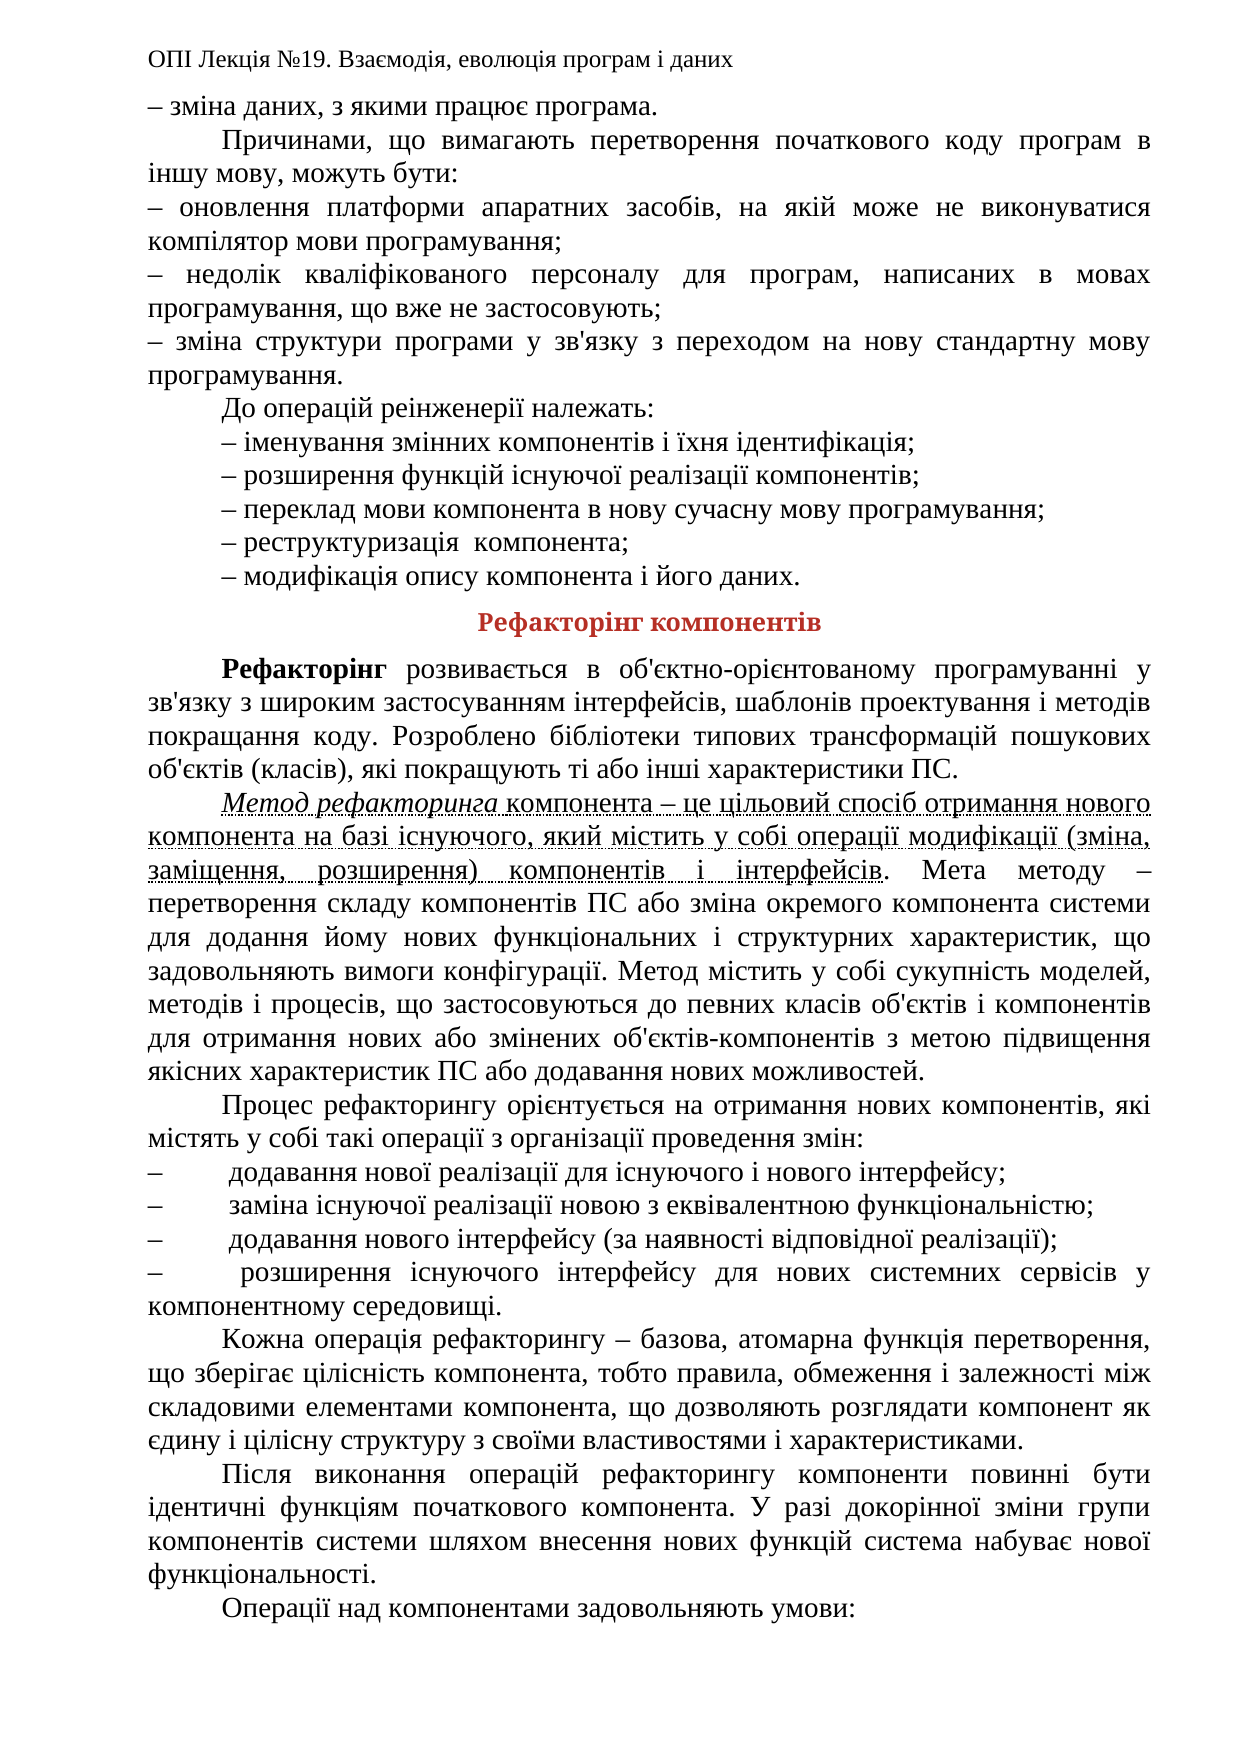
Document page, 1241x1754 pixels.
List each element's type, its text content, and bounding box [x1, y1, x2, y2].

text Процес рефакторингу орієнтується на отримання нових компонентів, які містять у собі такі операції з організації проведення змін: [148, 1087, 1152, 1154]
text – додавання нової реалізації для існуючого і нового інтерфейсу; [148, 1154, 1152, 1187]
text До операцій реінженерії належать: [148, 390, 1152, 424]
text Операції над компонентами задовольняють умови: [148, 1590, 1152, 1623]
text – недолік кваліфікованого персоналу для програм, написаних в мовах програмування, що вже не застосовують; [148, 256, 1152, 323]
text – оновлення платформи апаратних засобів, на якій може не виконуватися компілятор мови програмування; [148, 189, 1152, 256]
text – додавання нового інтерфейсу (за наявності відповідної реалізації); [148, 1221, 1152, 1254]
text Кожна операція рефакторингу – базова, атомарна функція перетворення, що зберігає цілісність компонента, тобто правила, обмеження і залежності між складовими елементами компонента, що дозволяють розглядати компонент як єдину і цілісну структуру з своїми властивостями і характеристиками. [148, 1322, 1152, 1456]
text – модифікація опису компонента і його даних. [148, 558, 1152, 592]
text – розширення існуючого інтерфейсу для нових системних сервісів у компонентному середовищі. [148, 1254, 1152, 1322]
text – реструктуризація компонента; [148, 524, 1152, 558]
subtitle Рефакторінг компонентів [148, 604, 1152, 638]
text – зміна даних, з якими працює програма. [148, 88, 1152, 122]
text Причинами, що вимагають перетворення початкового коду програм в іншу мову, можуть бути: [148, 122, 1152, 189]
text – заміна існуючої реалізації новою з еквівалентною функціональністю; [148, 1187, 1152, 1221]
text – переклад мови компонента в нову сучасну мову програмування; [148, 491, 1152, 524]
text – розширення функцій існуючої реалізації компонентів; [148, 457, 1152, 491]
text – зміна структури програми у зв'язку з переходом на нову стандартну мову програмування. [148, 323, 1152, 390]
text Після виконання операцій рефакторингу компоненти повинні бути ідентичні функціям початкового компонента. У разі докорінної зміни групи компонентів системи шляхом внесення нових функцій система набуває нової функціональності. [148, 1456, 1152, 1590]
text Рефакторінг розвивається в об'єктно-орієнтованому програмуванні у зв'язку з широким застосуванням інтерфейсів, шаблонів проектування і методів покращання коду. Розроблено бібліотеки типових трансформацій пошукових об'єктів (класів), які покращують ті або інші характеристики ПС. [148, 651, 1152, 785]
text – іменування змінних компонентів і їхня ідентифікація; [148, 424, 1152, 457]
text Метод рефакторинга компонента – це цільовий спосіб отримання нового компонента на базі існуючого, який містить у собі операції модифікації (зміна, заміщення, розширення) компонентів і інтерфейсів. Мета методу – перетворення складу компонентів ПС або зміна окремого компонента системи для додання йому нових функціональних і структурних характеристик, що задовольняють вимоги конфігурації. Метод містить у собі сукупність моделей, методів і процесів, що застосовуються до певних класів об'єктів і компонентів для отримання нових або змінених об'єктів-компонентів з метою підвищення якісних характеристик ПС або додавання нових можливостей. [148, 785, 1152, 1087]
